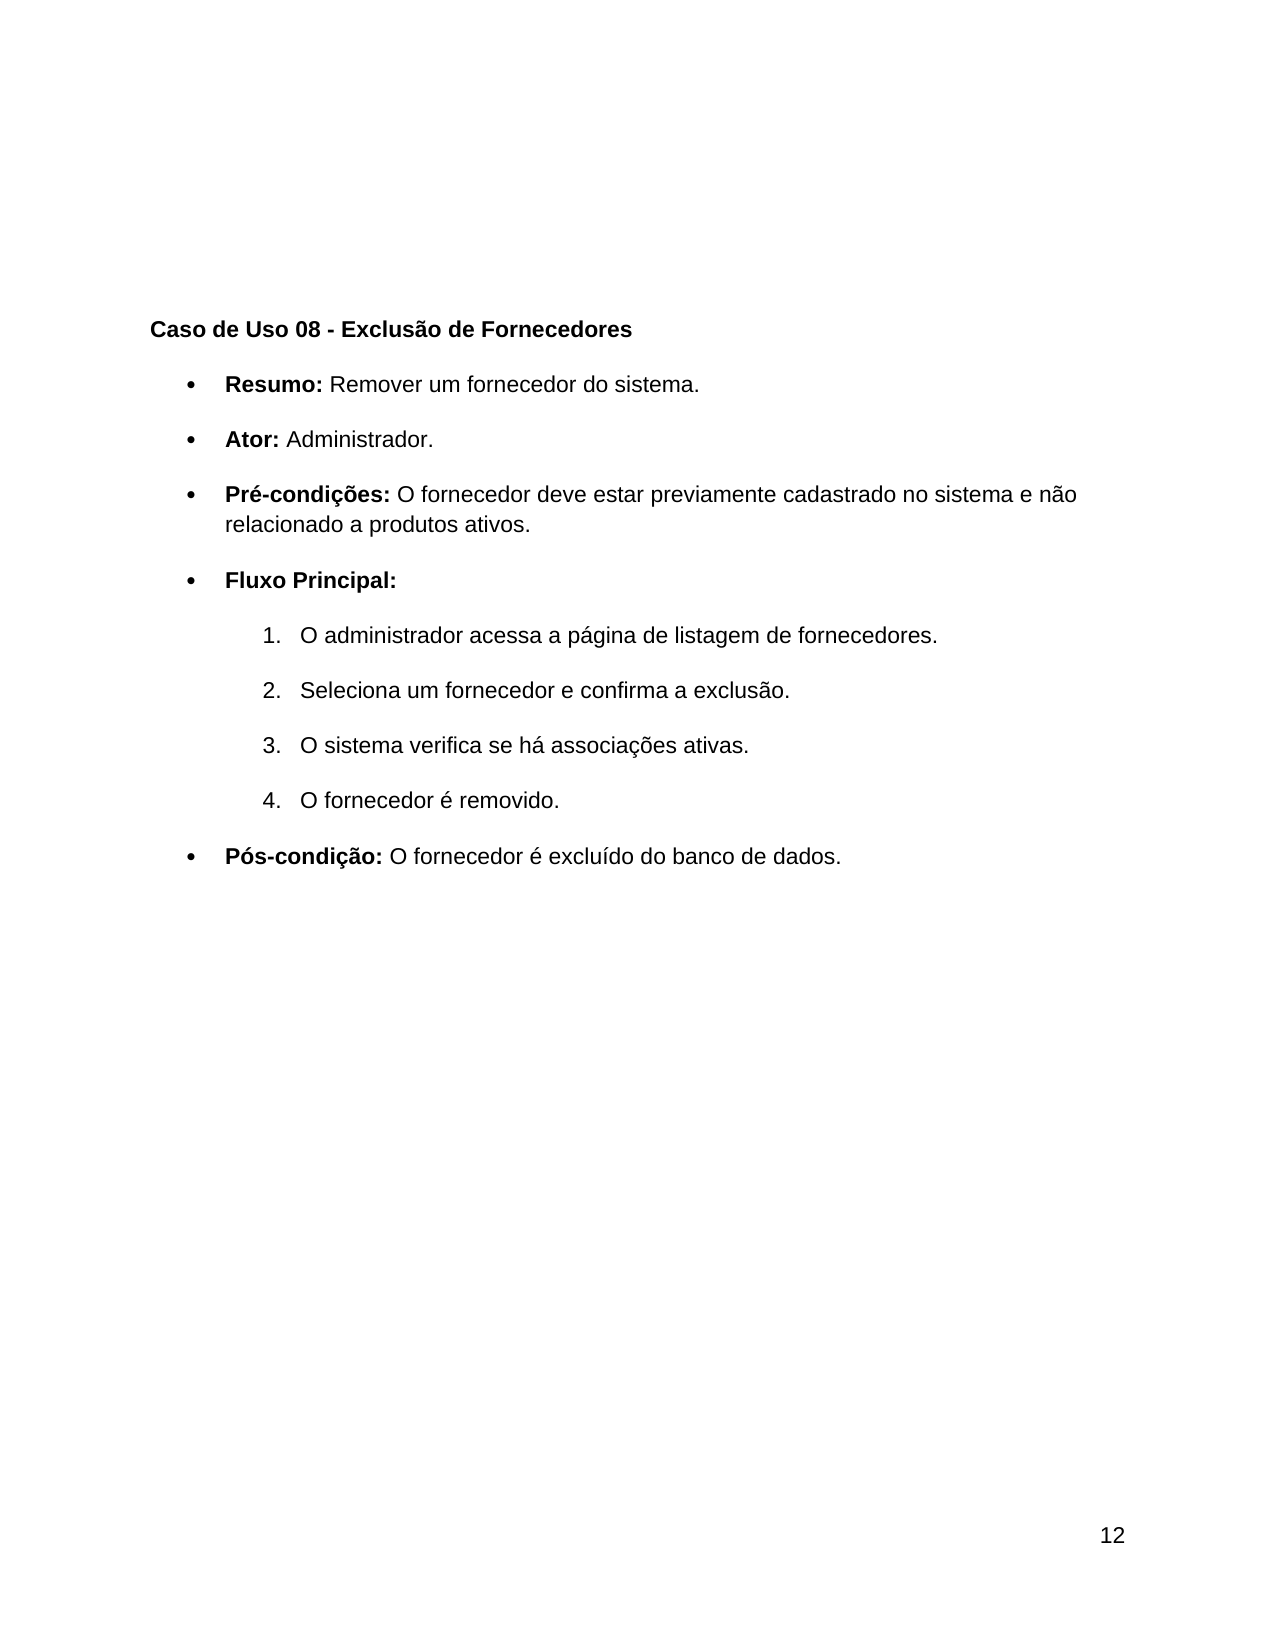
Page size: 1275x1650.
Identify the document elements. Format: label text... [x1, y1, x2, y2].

list O administrador acessa a página de listagem de fornecedores. [262, 622, 1125, 648]
list Resumo: Remover um fornecedor do sistema. [187, 371, 1125, 397]
text Caso de Uso 08 - Exclusão de Fornecedores [150, 316, 1125, 342]
list Fluxo Principal: [187, 567, 1125, 593]
list Pós-condição: O fornecedor é excluído do banco de dados. [187, 843, 1125, 869]
list O fornecedor é removido. [262, 787, 1125, 814]
list Pré-condições: O fornecedor deve estar previamente cadastrado no sistema e não relacionado a produtos ativos. [187, 481, 1125, 538]
list O sistema verifica se há associações ativas. [262, 732, 1125, 759]
list Ator: Administrador. [187, 426, 1125, 452]
list Seleciona um fornecedor e confirma a exclusão. [262, 677, 1125, 703]
